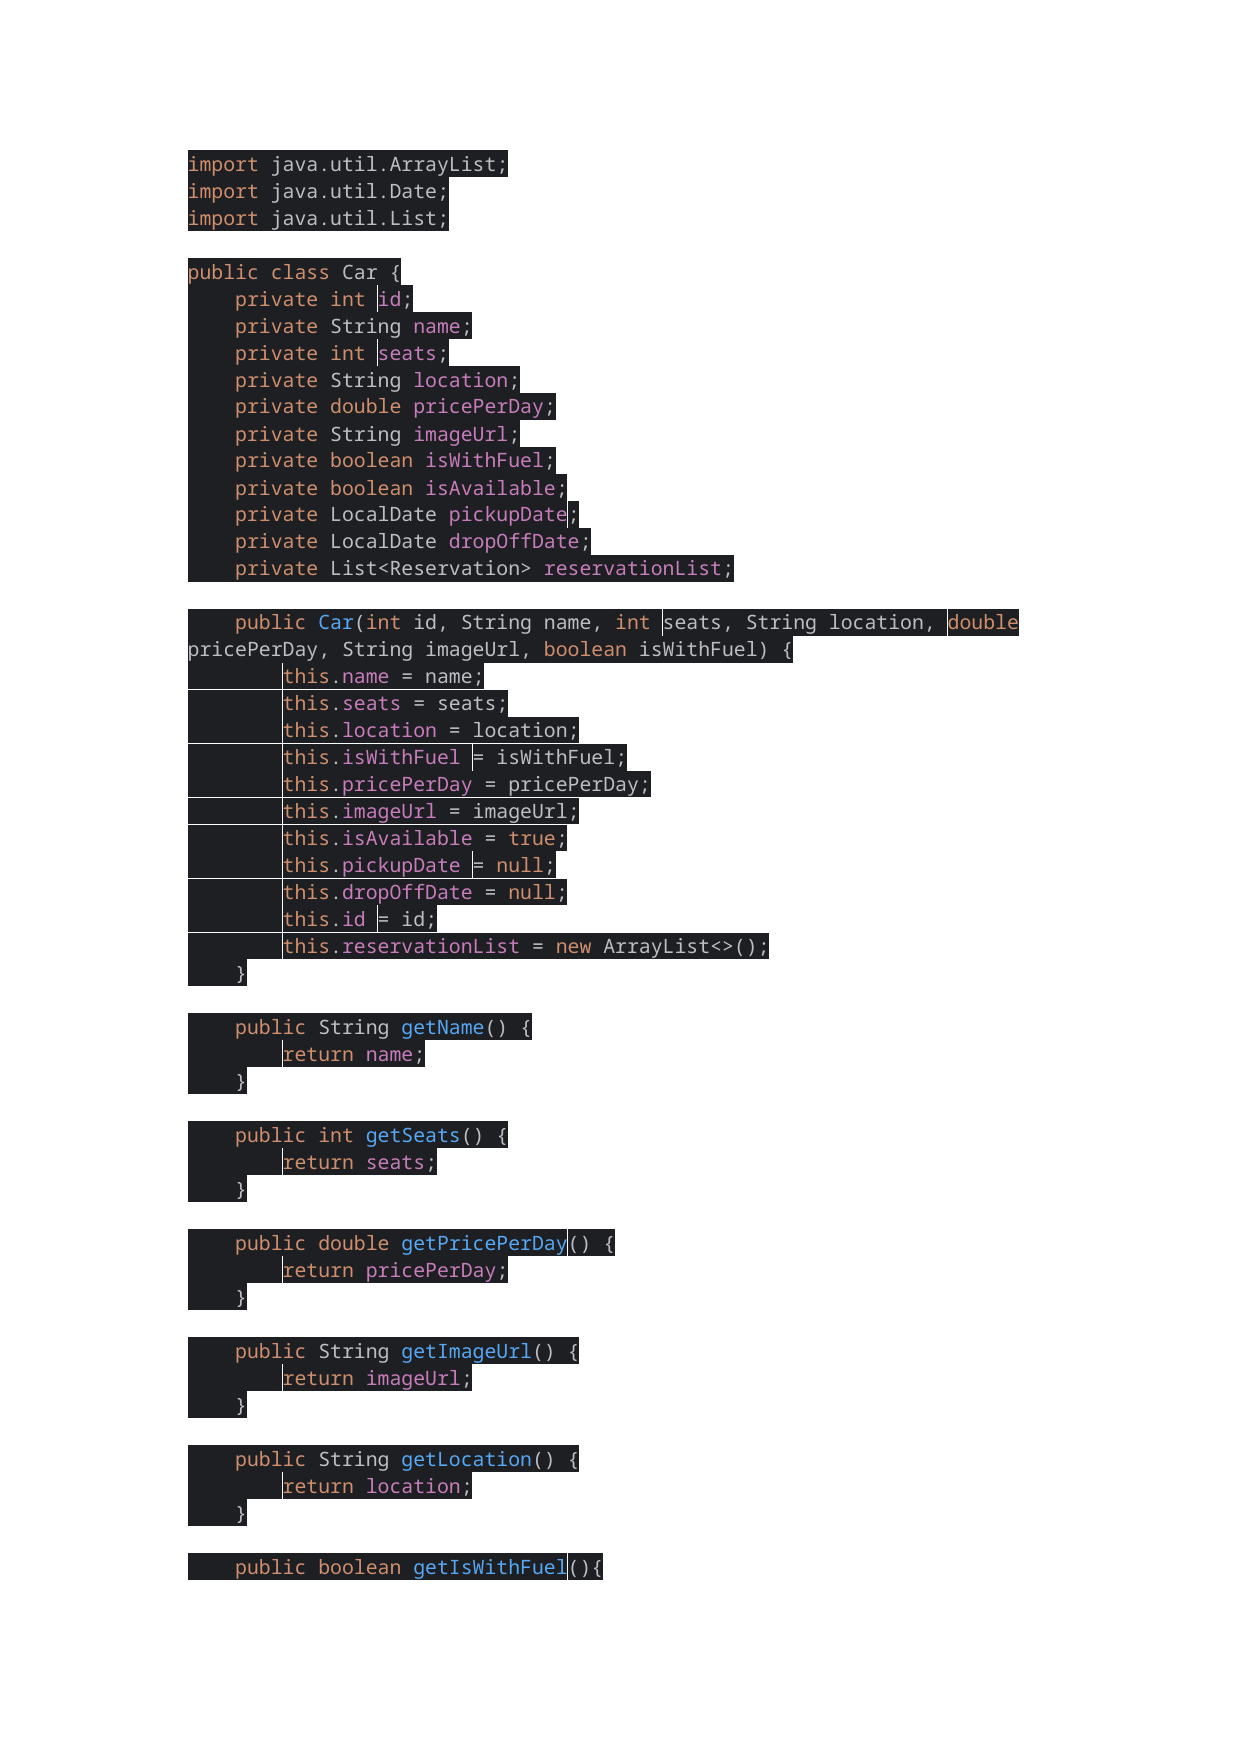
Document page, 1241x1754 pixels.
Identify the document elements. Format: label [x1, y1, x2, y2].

text [187, 150, 1053, 1580]
